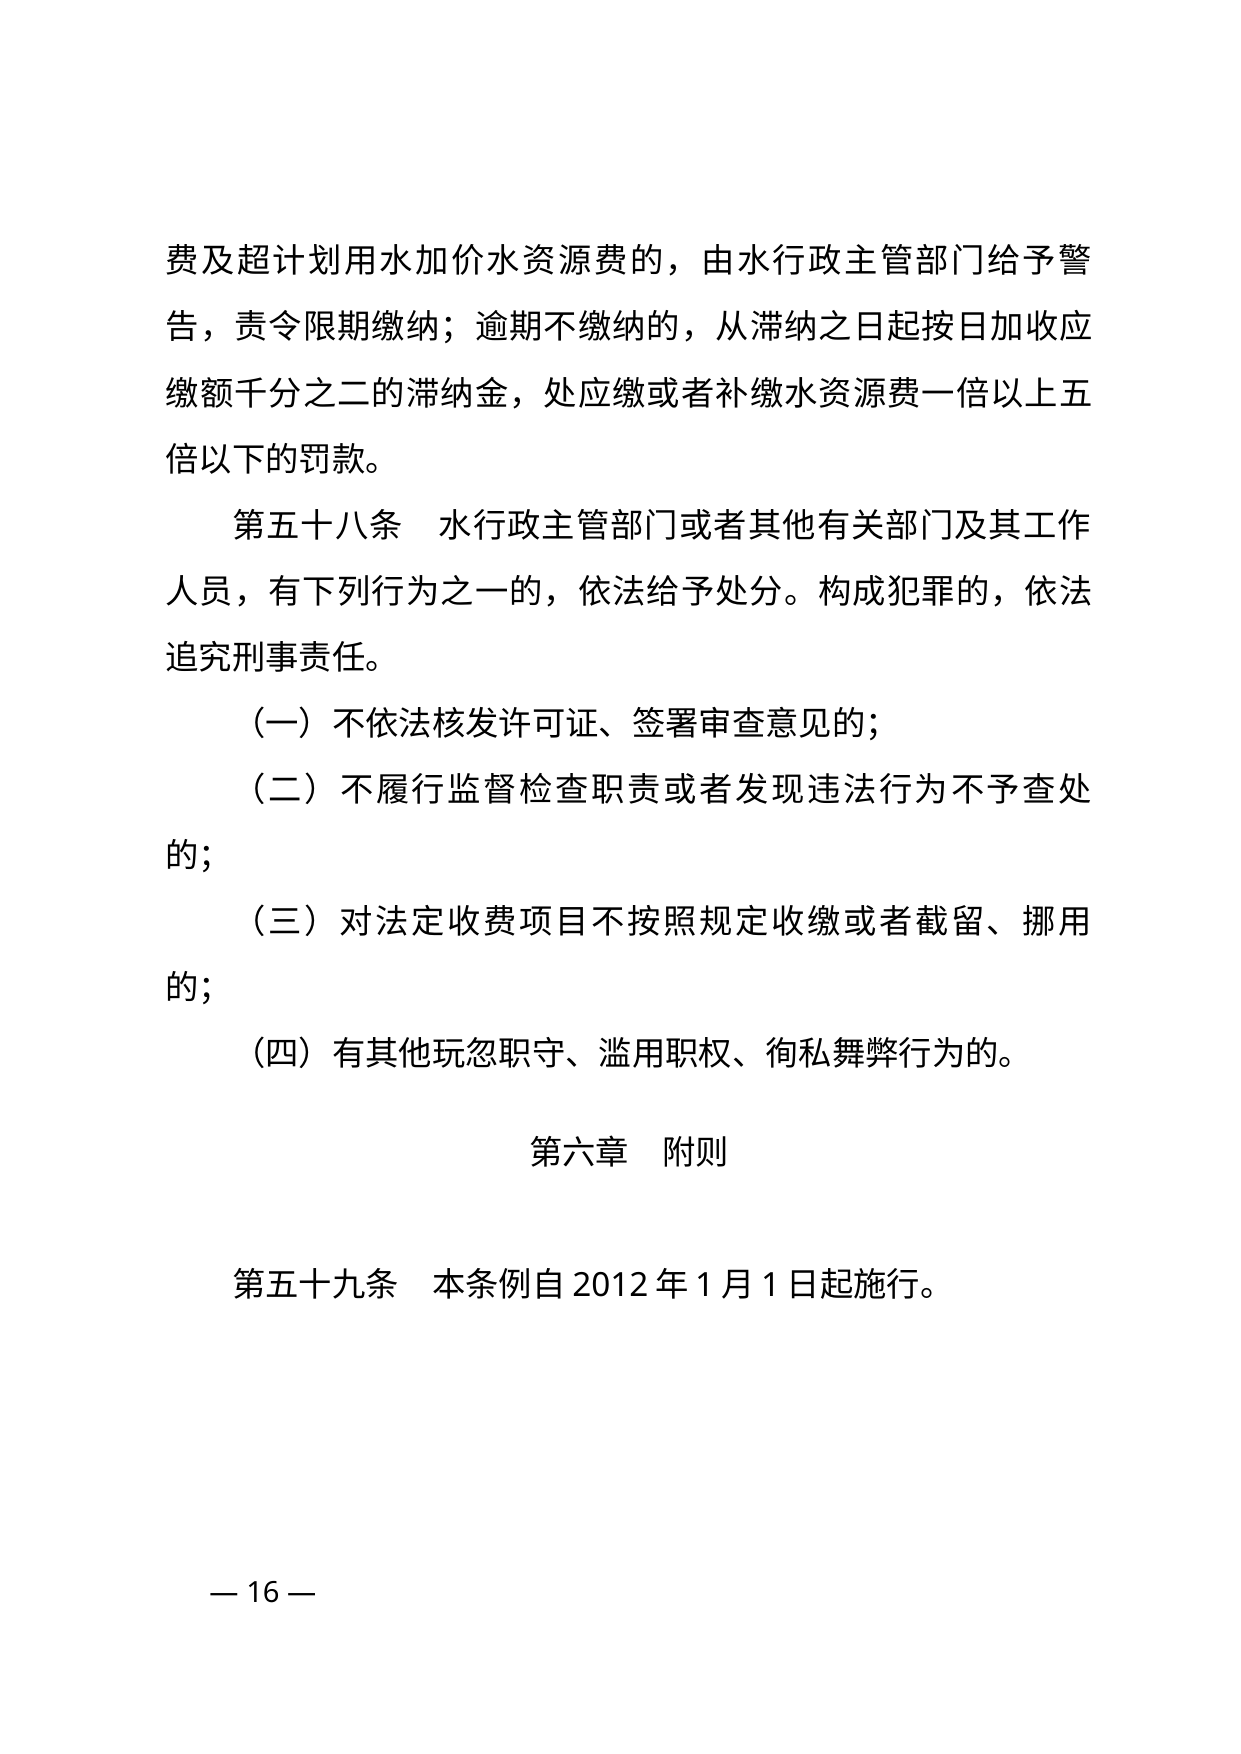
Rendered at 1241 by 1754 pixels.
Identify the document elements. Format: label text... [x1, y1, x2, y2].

text 第五十八条 水行政主管部门或者其他有关部门及其工作人员，有下列行为之一的，依法给予处分。构成犯罪的，依法追究刑事责任。 [165, 489, 1092, 688]
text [165, 225, 1092, 489]
text 第五十九条 本条例自2012年1月1日起施行。 [165, 1249, 1092, 1315]
text （四）有其他玩忽职守、滥用职权、徇私舞弊行为的。 [165, 1018, 1092, 1084]
text （二）不履行监督检查职责或者发现违法行为不予查处的； [165, 754, 1092, 886]
text （三）对法定收费项目不按照规定收缴或者截留、挪用的； [165, 886, 1092, 1018]
text 第六章 附则 [165, 1117, 1092, 1183]
text （一）不依法核发许可证、签署审查意见的； [165, 688, 1092, 754]
